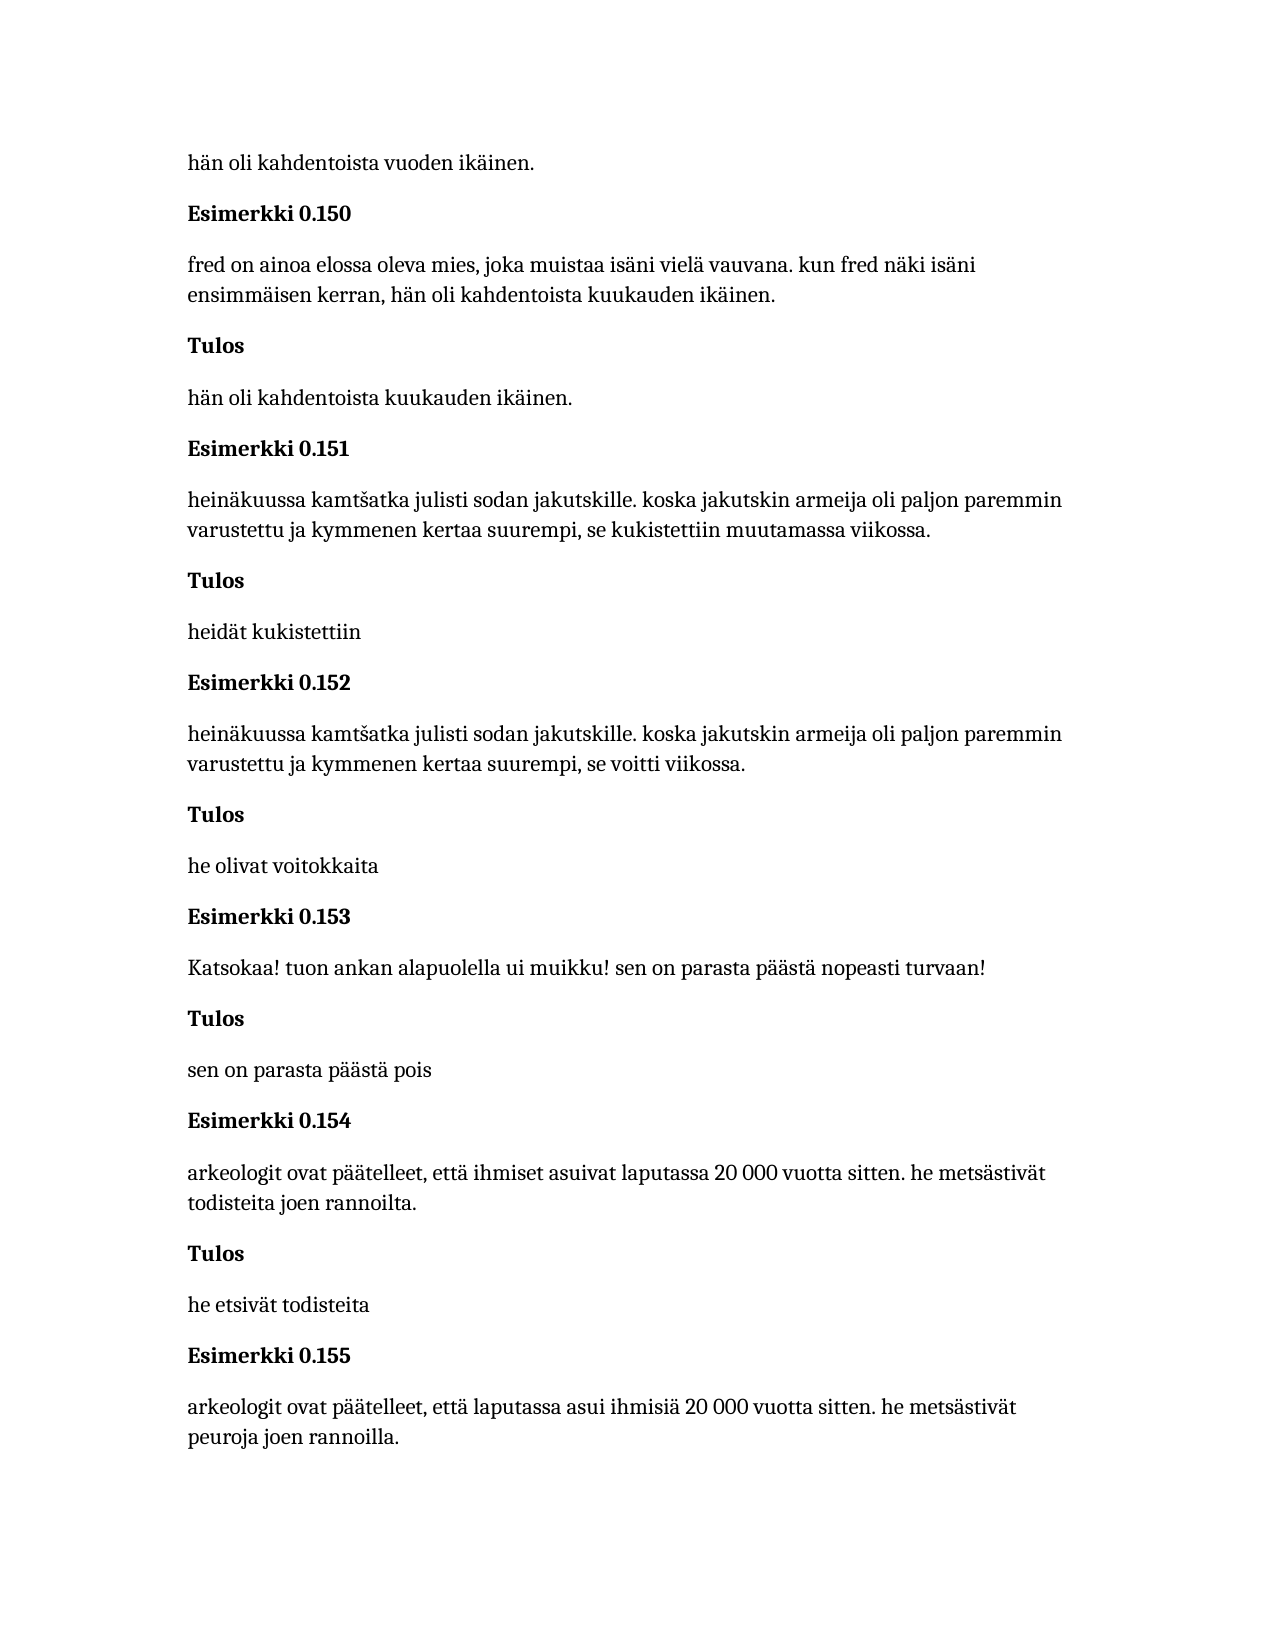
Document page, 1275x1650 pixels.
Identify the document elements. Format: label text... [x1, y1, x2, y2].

text Tulos [187, 568, 1087, 594]
text Esimerkki 0.150 [187, 201, 1087, 227]
text heinäkuussa kamtšatka julisti sodan jakutskille. koska jakutskin armeija oli paljon paremmin varustettu ja kymmenen kertaa suurempi, se voitti viikossa. [187, 721, 1087, 777]
text Tulos [187, 1241, 1087, 1267]
text hän oli kahdentoista vuoden ikäinen. [187, 150, 1087, 176]
text heidät kukistettiin [187, 619, 1087, 645]
text sen on parasta päästä pois [187, 1057, 1087, 1084]
text hän oli kahdentoista kuukauden ikäinen. [187, 384, 1087, 411]
text Esimerkki 0.153 [187, 904, 1087, 931]
text he etsivät todisteita [187, 1292, 1087, 1318]
text Esimerkki 0.152 [187, 670, 1087, 696]
text Esimerkki 0.151 [187, 435, 1087, 462]
text Esimerkki 0.155 [187, 1343, 1087, 1369]
text Tulos [187, 1006, 1087, 1033]
text arkeologit ovat päätelleet, että laputassa asui ihmisiä 20 000 vuotta sitten. he metsästivät peuroja joen rannoilla. [187, 1394, 1087, 1450]
text arkeologit ovat päätelleet, että ihmiset asuivat laputassa 20 000 vuotta sitten. he metsästivät todisteita joen rannoilta. [187, 1159, 1087, 1216]
text he olivat voitokkaita [187, 853, 1087, 879]
text Katsokaa! tuon ankan alapuolella ui muikku! sen on parasta päästä nopeasti turvaan! [187, 955, 1087, 982]
text Tulos [187, 802, 1087, 828]
text heinäkuussa kamtšatka julisti sodan jakutskille. koska jakutskin armeija oli paljon paremmin varustettu ja kymmenen kertaa suurempi, se kukistettiin muutamassa viikossa. [187, 486, 1087, 543]
text Esimerkki 0.154 [187, 1108, 1087, 1135]
text Tulos [187, 333, 1087, 360]
text fred on ainoa elossa oleva mies, joka muistaa isäni vielä vauvana. kun fred näki isäni ensimmäisen kerran, hän oli kahdentoista kuukauden ikäinen. [187, 252, 1087, 309]
